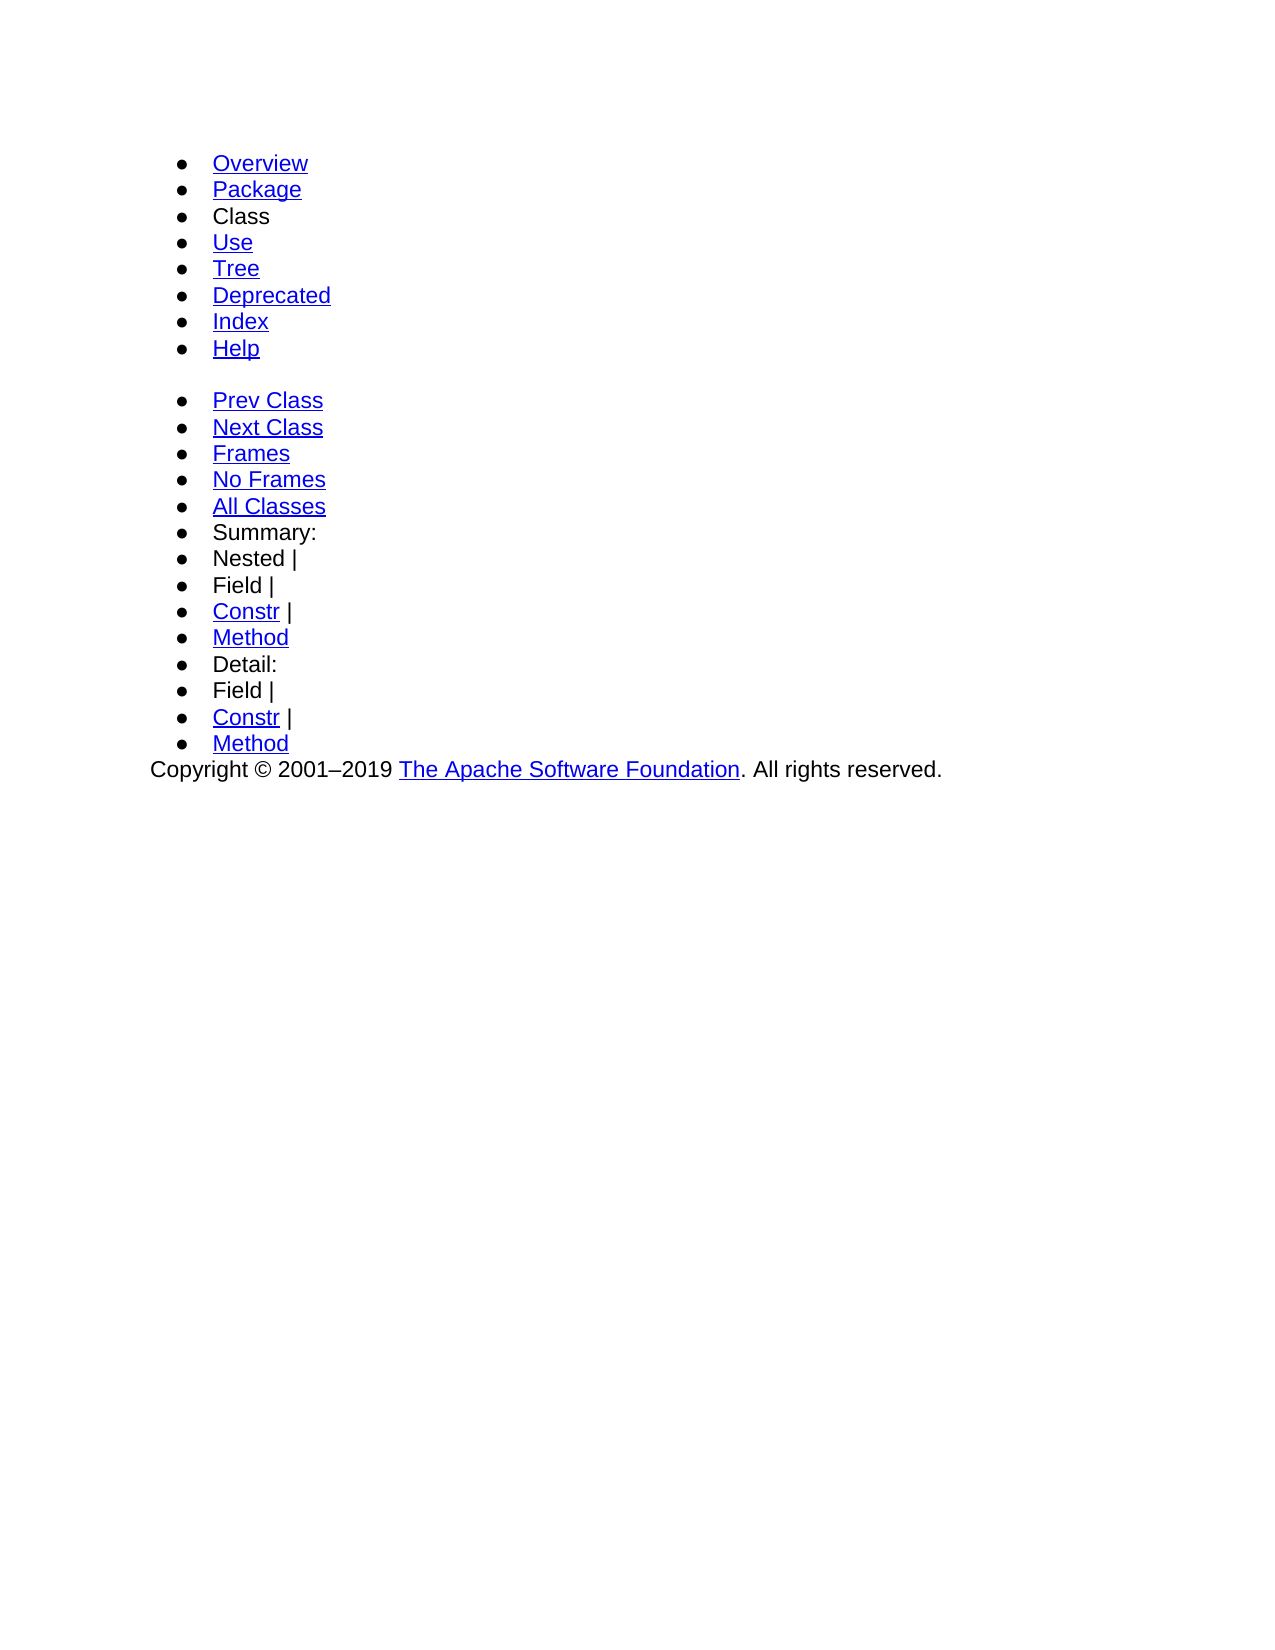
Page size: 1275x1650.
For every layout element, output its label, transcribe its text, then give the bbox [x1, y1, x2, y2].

list Method [175, 730, 1125, 756]
list All Classes [175, 493, 1125, 519]
text Copyright © 2001–2019 The Apache Software Foundation. All rights reserved. [150, 756, 1125, 782]
list Index [175, 308, 1125, 334]
list No Frames [175, 466, 1125, 493]
list Constr | [175, 703, 1125, 730]
list Deprecated [175, 282, 1125, 308]
list Constr | [175, 598, 1125, 624]
list Detail: [175, 651, 1125, 677]
list Method [175, 624, 1125, 651]
list Nested | [175, 545, 1125, 572]
list Use [175, 229, 1125, 255]
list Package [175, 176, 1125, 203]
list Field | [175, 572, 1125, 598]
list Frames [175, 440, 1125, 466]
list Help [175, 334, 1125, 361]
list Tree [175, 255, 1125, 282]
list Field | [175, 677, 1125, 703]
list Class [175, 203, 1125, 229]
list Next Class [175, 413, 1125, 440]
list Prev Class [175, 387, 1125, 413]
list Overview [175, 150, 1125, 176]
list Summary: [175, 519, 1125, 545]
